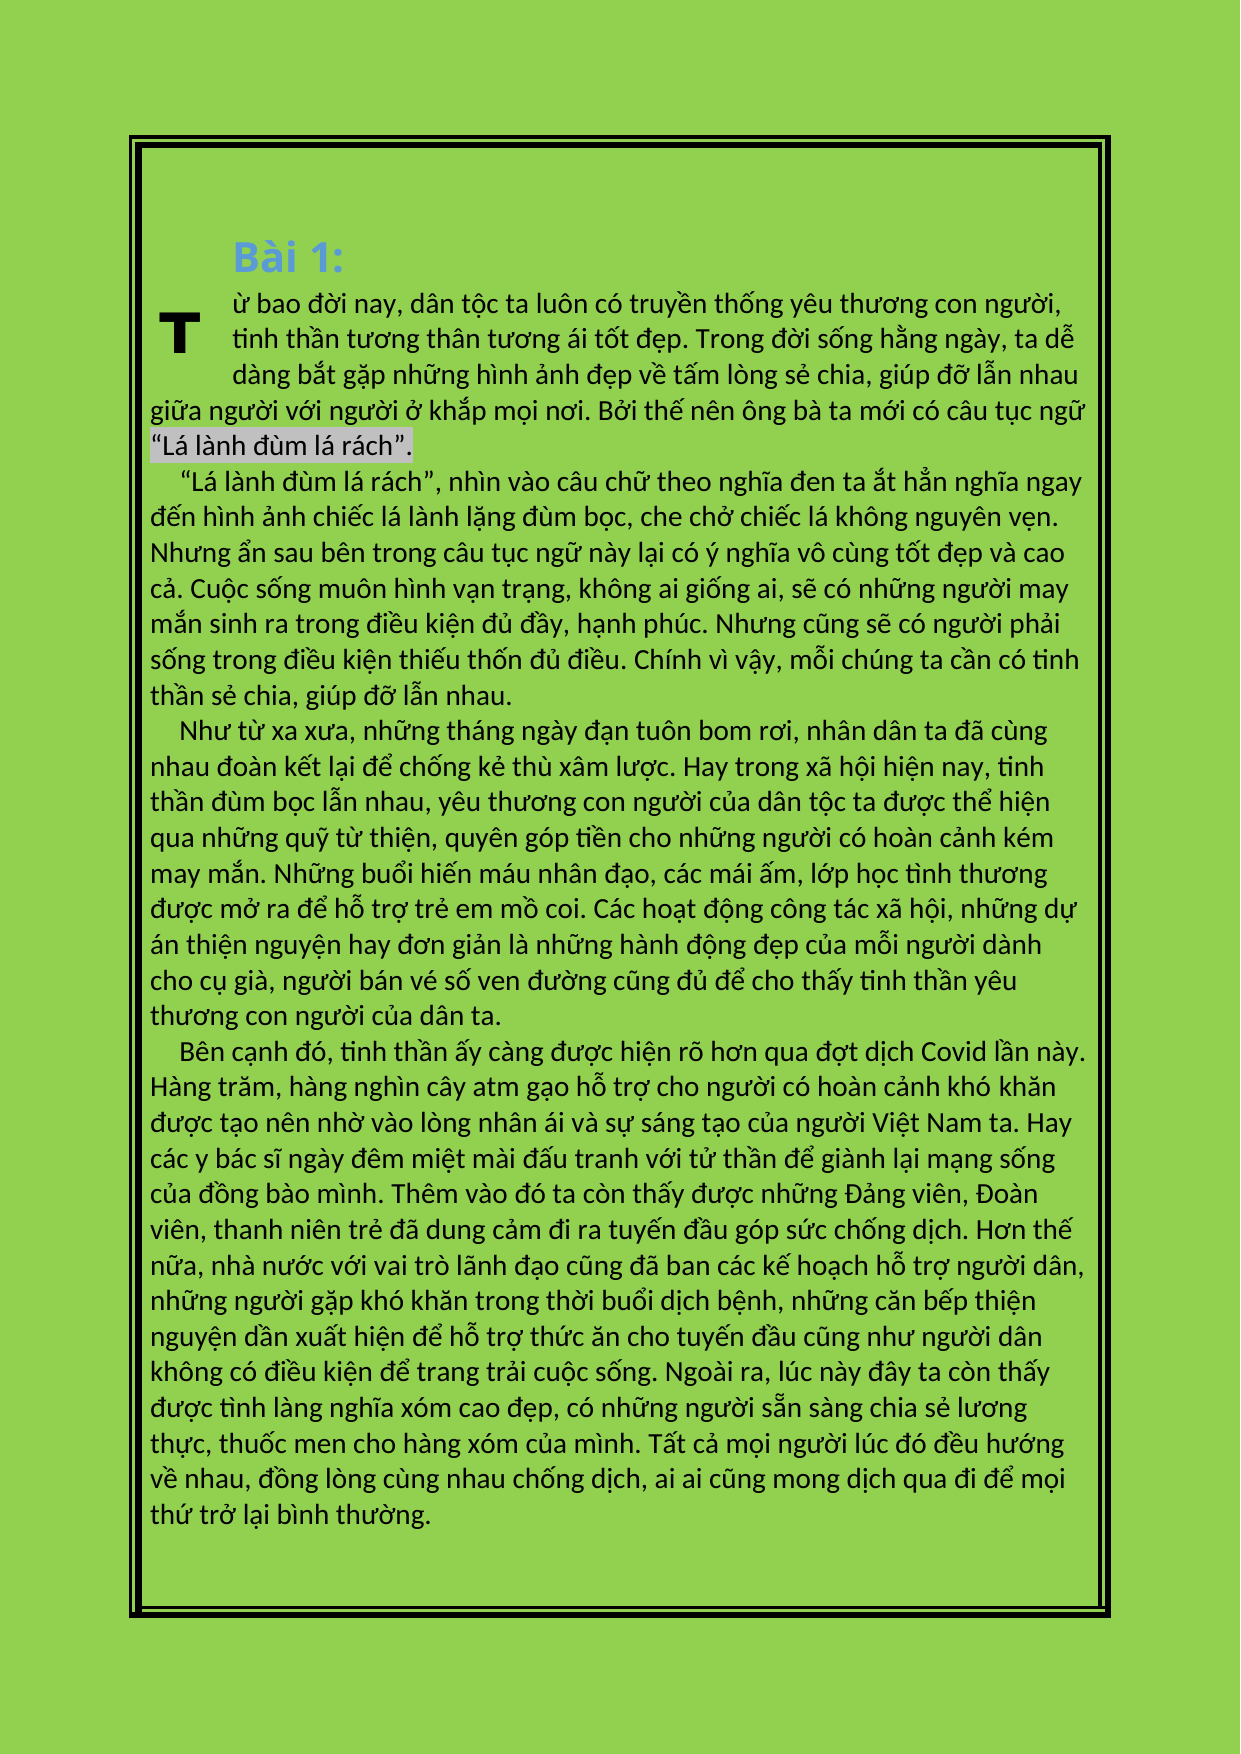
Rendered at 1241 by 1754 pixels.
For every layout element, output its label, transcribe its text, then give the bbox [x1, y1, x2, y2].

text “Lá lành đùm lá rách”, nhìn vào câu chữ theo nghĩa đen ta ắt hẳn nghĩa ngay đến hình ảnh chiếc lá lành lặng đùm bọc, che chở chiếc lá không nguyên vẹn. Nhưng ẩn sau bên trong câu tục ngữ này lại có ý nghĩa vô cùng tốt đẹp và cao cả. Cuộc sống muôn hình vạn trạng, không ai giống ai, sẽ có những người may mắn sinh ra trong điều kiện đủ đầy, hạnh phúc. Nhưng cũng sẽ có người phải sống trong điều kiện thiếu thốn đủ điều. Chính vì vậy, mỗi chúng ta cần có tinh thần sẻ chia, giúp đỡ lẫn nhau. [150, 463, 1090, 712]
text Như từ xa xưa, những tháng ngày đạn tuôn bom rơi, nhân dân ta đã cùng nhau đoàn kết lại để chống kẻ thù xâm lược. Hay trong xã hội hiện nay, tinh thần đùm bọc lẫn nhau, yêu thương con người của dân tộc ta được thể hiện qua những quỹ từ thiện, quyên góp tiền cho những người có hoàn cảnh kém may mắn. Những buổi hiến máu nhân đạo, các mái ấm, lớp học tình thương được mở ra để hỗ trợ trẻ em mồ coi. Các hoạt động công tác xã hội, những dự án thiện nguyện hay đơn giản là những hành động đẹp của mỗi người dành cho cụ già, người bán vé số ven đường cũng đủ để cho thấy tinh thần yêu thương con người của dân ta. [150, 712, 1090, 1033]
text Bên cạnh đó, tinh thần ấy càng được hiện rõ hơn qua đợt dịch Covid lần này. Hàng trăm, hàng nghìn cây atm gạo hỗ trợ cho người có hoàn cảnh khó khăn được tạo nên nhờ vào lòng nhân ái và sự sáng tạo của người Việt Nam ta. Hay các y bác sĩ ngày đêm miệt mài đấu tranh với tử thần để giành lại mạng sống của đồng bào mình. Thêm vào đó ta còn thấy được những Đảng viên, Đoàn viên, thanh niên trẻ đã dung cảm đi ra tuyến đầu góp sức chống dịch. Hơn thế nữa, nhà nước với vai trò lãnh đạo cũng đã ban các kế hoạch hỗ trợ người dân, những người gặp khó khăn trong thời buổi dịch bệnh, những căn bếp thiện nguyện dần xuất hiện để hỗ trợ thức ăn cho tuyến đầu cũng như người dân không có điều kiện để trang trải cuộc sống. Ngoài ra, lúc này đây ta còn thấy được tình làng nghĩa xóm cao đẹp, có những người sẵn sàng chia sẻ lương thực, thuốc men cho hàng xóm của mình. Tất cả mọi người lúc đó đều hướng về nhau, đồng lòng cùng nhau chống dịch, ai ai cũng mong dịch qua đi để mọi thứ trở lại bình thường. [150, 1033, 1090, 1532]
text ừ bao đời nay, dân tộc ta luôn có truyền thống yêu thương con người, tinh thần tương thân tương ái tốt đẹp. Trong đời sống hằng ngày, ta dễ dàng bắt gặp những hình ảnh đẹp về tấm lòng sẻ chia, giúp đỡ lẫn nhau giữa người với người ở khắp mọi nơi. Bởi thế nên ông bà ta mới có câu tục ngữ “Lá lành đùm lá rách”. [150, 285, 1090, 463]
text Bài 1: [150, 228, 1090, 285]
